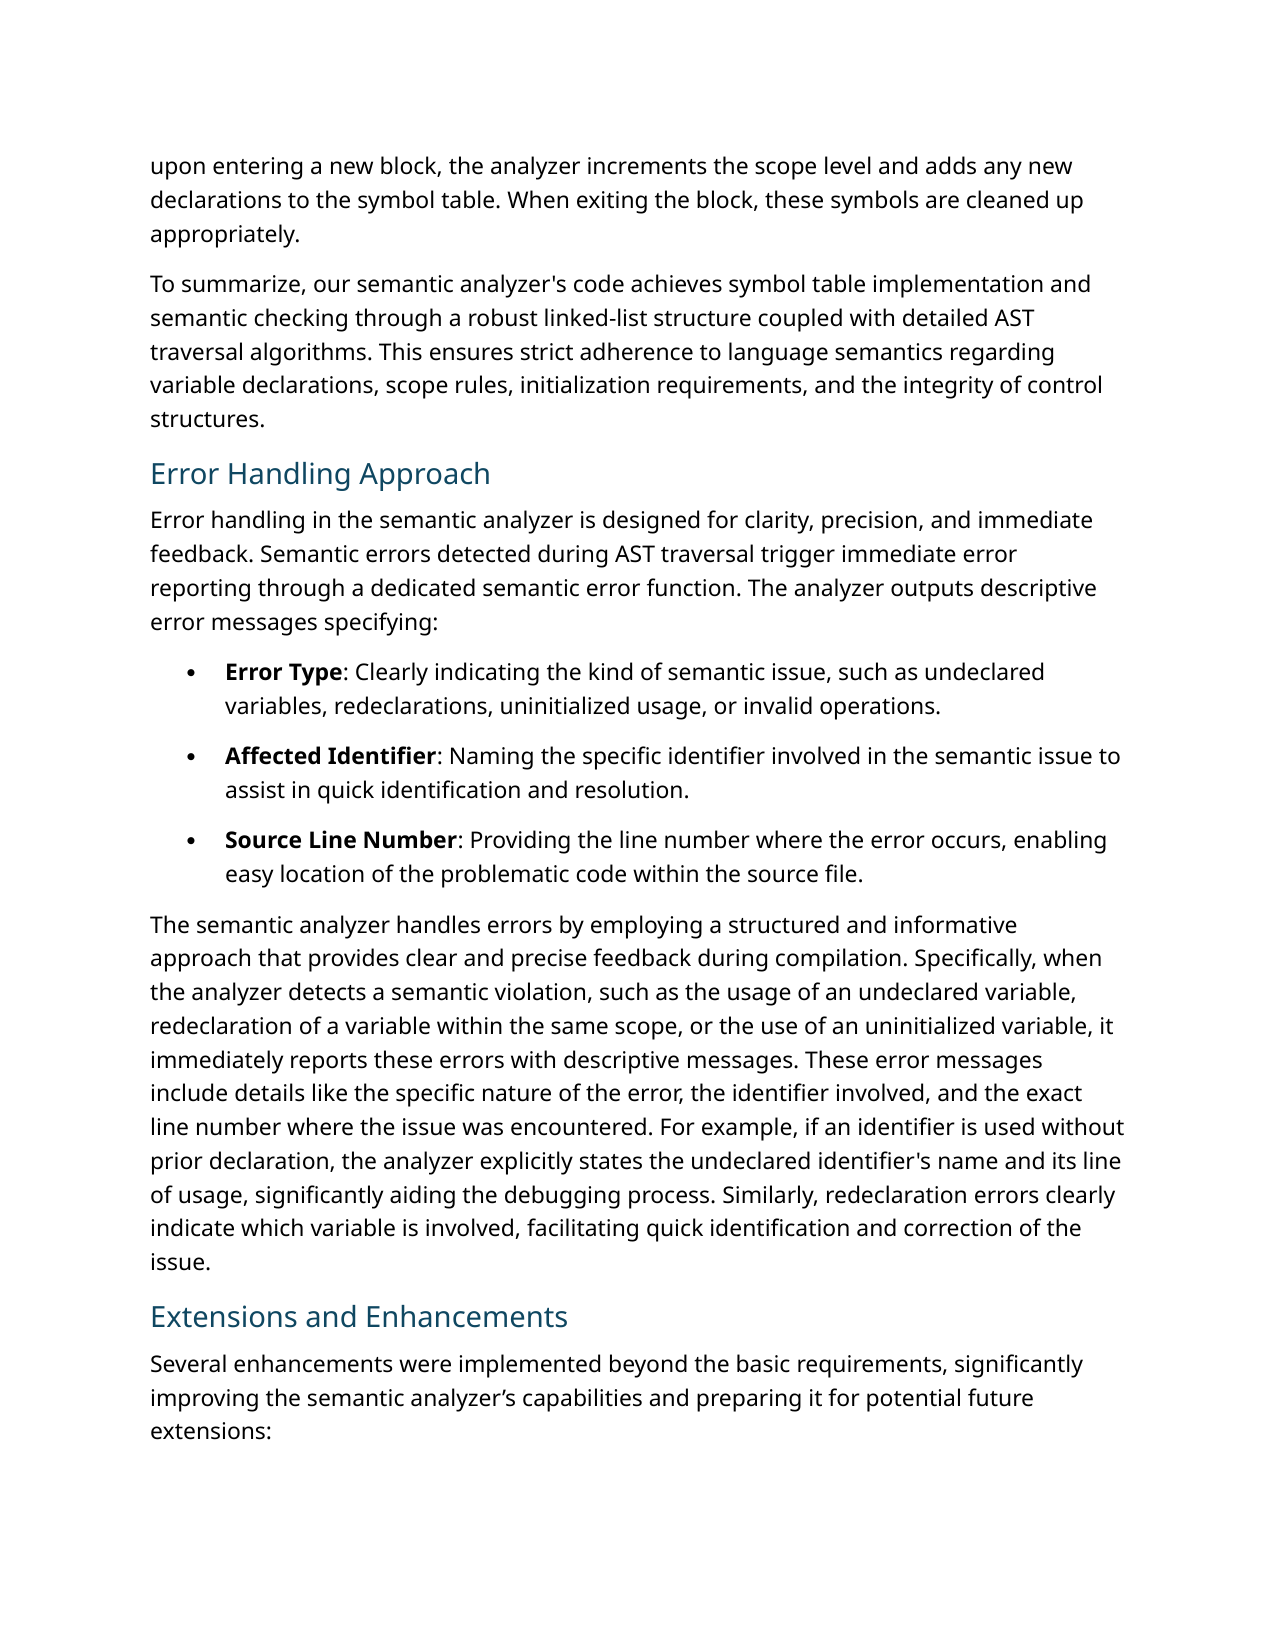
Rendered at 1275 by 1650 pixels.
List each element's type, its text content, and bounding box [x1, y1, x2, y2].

text Several enhancements were implemented beyond the basic requirements, significantly improving the semantic analyzer’s capabilities and preparing it for potential future extensions: [150, 1348, 1125, 1446]
list Error Type: Clearly indicating the kind of semantic issue, such as undeclared variables, redeclarations, uninitialized usage, or invalid operations. [187, 656, 1125, 721]
text The semantic analyzer handles errors by employing a structured and informative approach that provides clear and precise feedback during compilation. Specifically, when the analyzer detects a semantic violation, such as the usage of an undeclared variable, redeclaration of a variable within the same scope, or the use of an uninitialized variable, it immediately reports these errors with descriptive messages. These error messages include details like the specific nature of the error, the identifier involved, and the exact line number where the issue was encountered. For example, if an identifier is used without prior declaration, the analyzer explicitly states the undeclared identifier's name and its line of usage, significantly aiding the debugging process. Similarly, redeclaration errors clearly indicate which variable is involved, facilitating quick identification and correction of the issue. [150, 909, 1125, 1277]
subtitle Error Handling Approach [150, 453, 1125, 493]
list Source Line Number: Providing the line number where the error occurs, enabling easy location of the problematic code within the source file. [187, 824, 1125, 889]
subtitle Extensions and Enhancements [150, 1297, 1125, 1336]
text Error handling in the semantic analyzer is designed for clarity, precision, and immediate feedback. Semantic errors detected during AST traversal trigger immediate error reporting through a dedicated semantic error function. The analyzer outputs descriptive error messages specifying: [150, 504, 1125, 637]
list Affected Identifier: Naming the specific identifier involved in the semantic issue to assist in quick identification and resolution. [187, 740, 1125, 805]
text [150, 150, 1125, 249]
text To summarize, our semantic analyzer's code achieves symbol table implementation and semantic checking through a robust linked-list structure coupled with detailed AST traversal algorithms. This ensures strict adherence to language semantics regarding variable declarations, scope rules, initialization requirements, and the integrity of control structures. [150, 268, 1125, 434]
